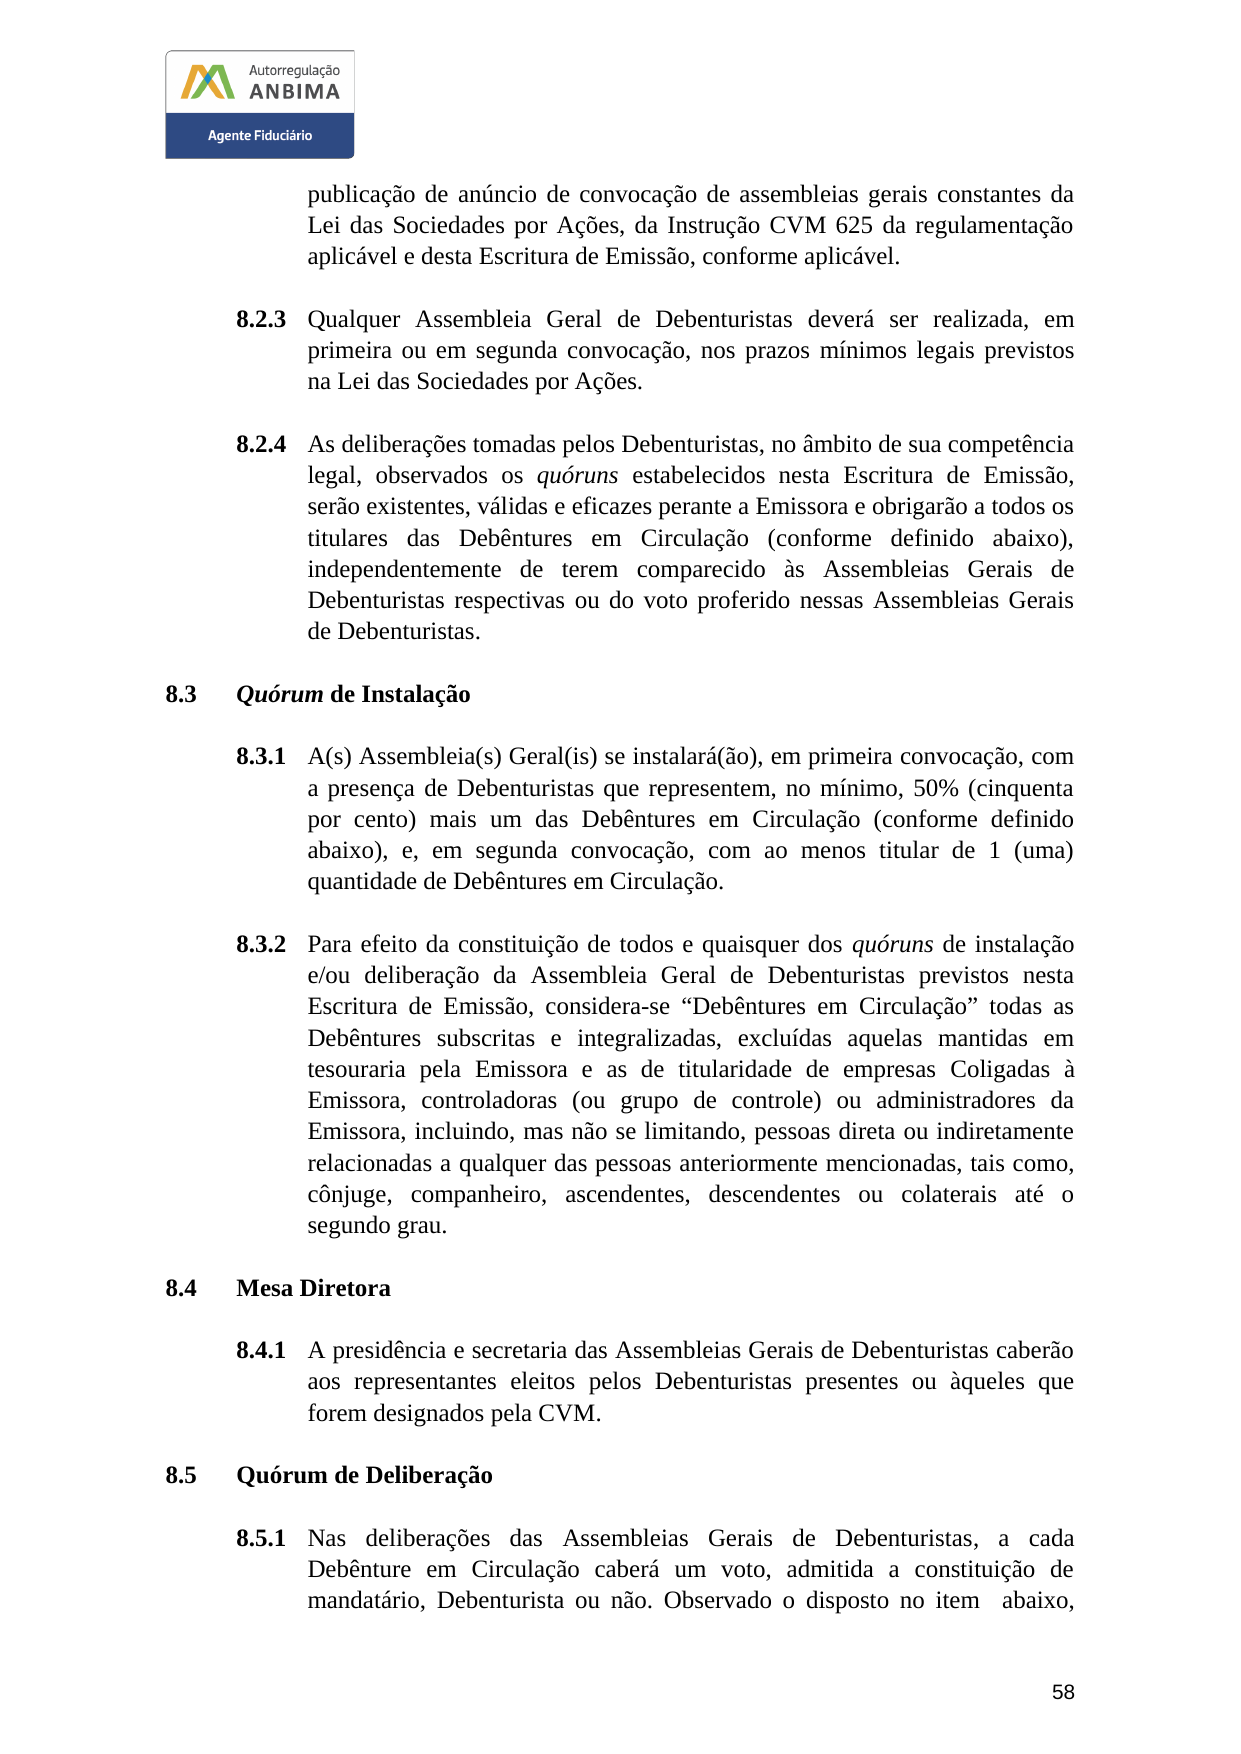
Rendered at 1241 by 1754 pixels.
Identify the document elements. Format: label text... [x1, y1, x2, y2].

text Qualquer Assembleia Geral de Debenturistas deverá ser realizada, em primeira ou em segunda convocação, nos prazos mínimos legais previstos na Lei das Sociedades por Ações. [236, 302, 1075, 396]
text Quórum de Instalação [165, 677, 1075, 708]
text A(s) Assembleia(s) Geral(is) se instalará(ão), em primeira convocação, com a presença de Debenturistas que representem, no mínimo, 50% (cinquenta por cento) mais um das Debêntures em Circulação (conforme definido abaixo), e, em segunda convocação, com ao menos titular de 1 (uma) quantidade de Debêntures em Circulação. [236, 740, 1075, 896]
picture [165, 50, 355, 159]
text Quórum de Deliberação [165, 1458, 1075, 1490]
text As deliberações tomadas pelos Debenturistas, no âmbito de sua competência legal, observados os quóruns estabelecidos nesta Escritura de Emissão, serão existentes, válidas e eficazes perante a Emissora e obrigarão a todos os titulares das Debêntures em Circulação (conforme definido abaixo), independentemente de terem comparecido às Assembleias Gerais de Debenturistas respectivas ou do voto proferido nessas Assembleias Gerais de Debenturistas. [236, 427, 1075, 646]
text Para efeito da constituição de todos e quaisquer dos quóruns de instalação e/ou deliberação da Assembleia Geral de Debenturistas previstos nesta Escritura de Emissão, considera-se “Debêntures em Circulação” todas as Debêntures subscritas e integralizadas, excluídas aquelas mantidas em tesouraria pela Emissora e as de titularidade de empresas Coligadas à Emissora, controladoras (ou grupo de controle) ou administradores da Emissora, incluindo, mas não se limitando, pessoas direta ou indiretamente relacionadas a qualquer das pessoas anteriormente mencionadas, tais como, cônjuge, companheiro, ascendentes, descendentes ou colaterais até o segundo grau. [236, 927, 1075, 1240]
text A presidência e secretaria das Assembleias Gerais de Debenturistas caberão aos representantes eleitos pelos Debenturistas presentes ou àqueles que forem designados pela CVM. [236, 1333, 1075, 1427]
text Mesa Diretora [165, 1271, 1075, 1302]
